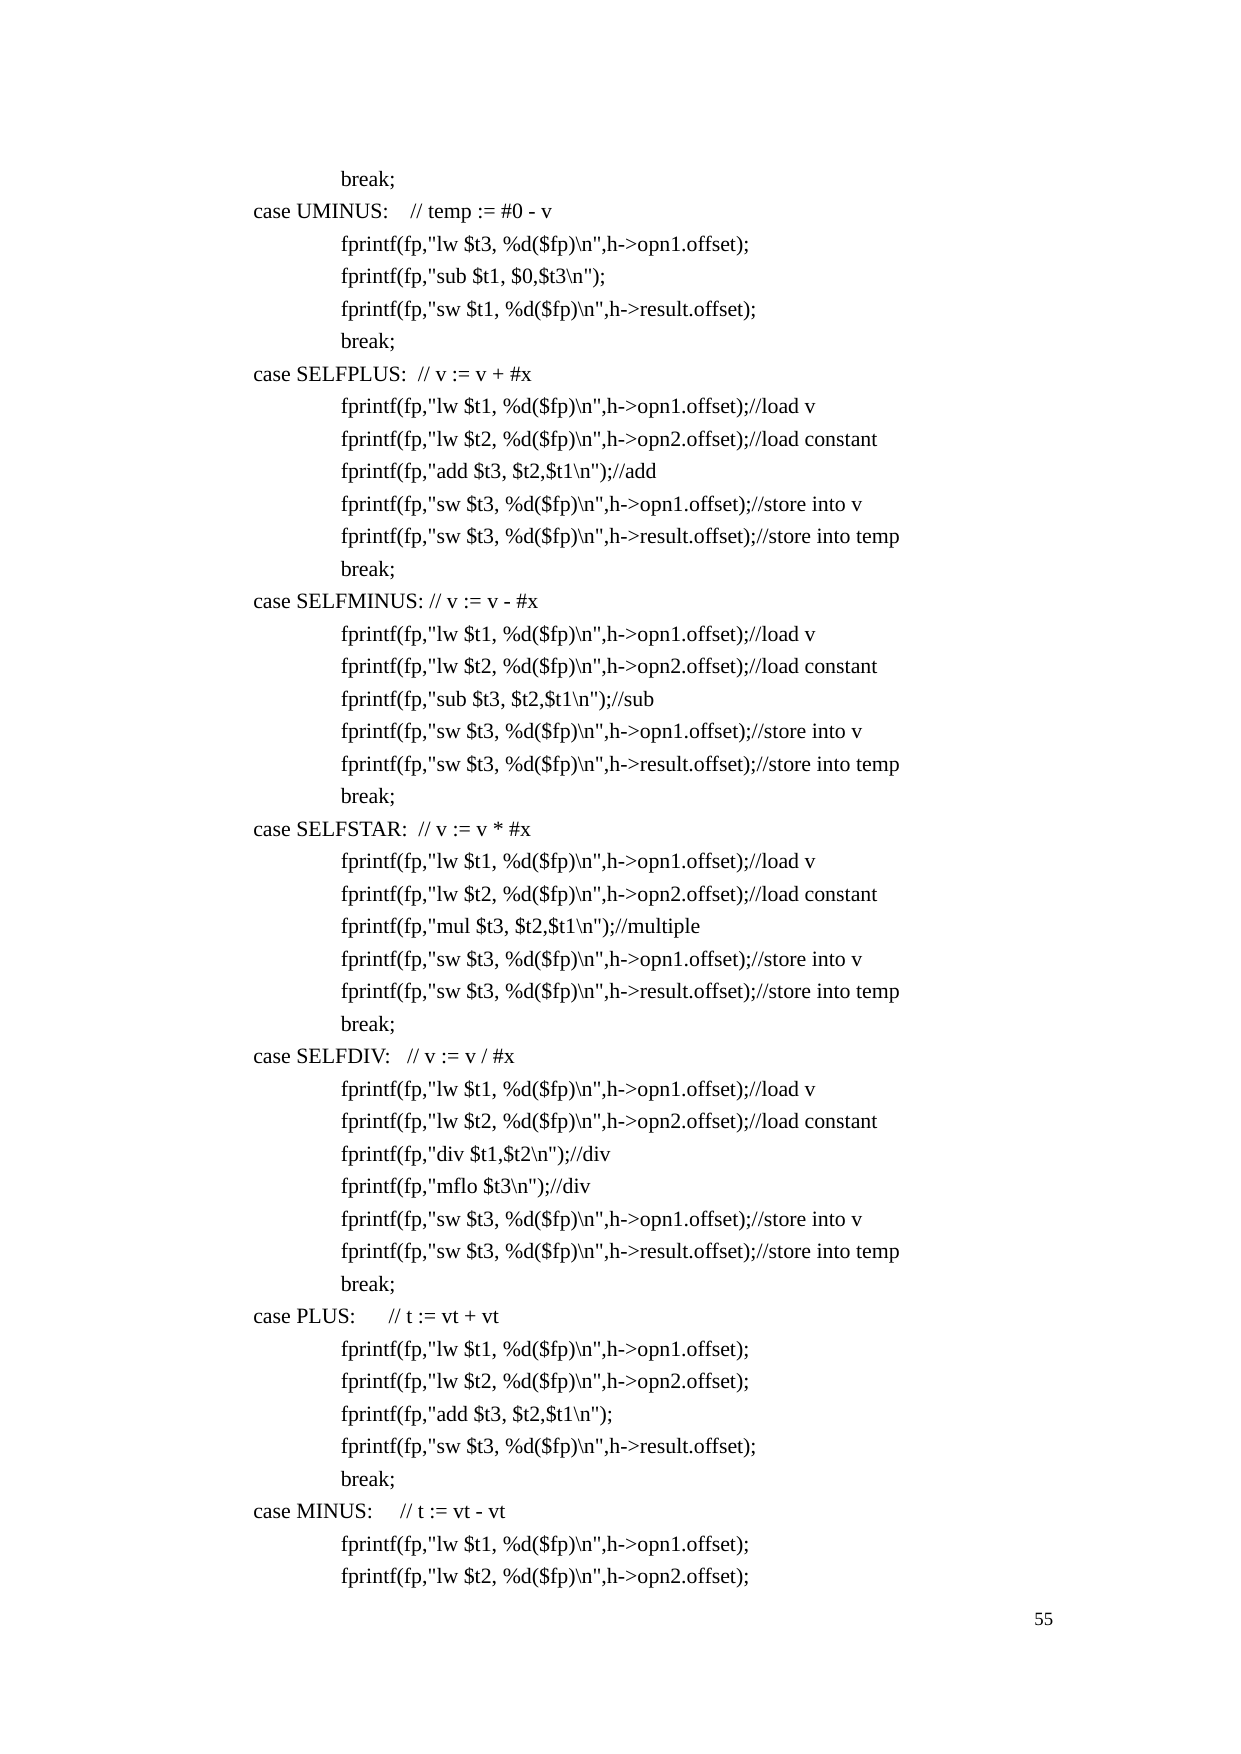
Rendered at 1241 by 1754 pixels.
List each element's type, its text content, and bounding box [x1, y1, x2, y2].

text fprintf(fp,"mul $t3, $t2,$t1\n");//multiple [187, 909, 1053, 942]
text fprintf(fp,"sub $t3, $t2,$t1\n");//sub [187, 682, 1053, 714]
text break; [187, 1462, 1053, 1494]
text fprintf(fp,"lw $t2, %d($fp)\n",h->opn2.offset); [187, 1559, 1053, 1592]
text fprintf(fp,"lw $t1, %d($fp)\n",h->opn1.offset);//load v [187, 389, 1053, 422]
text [187, 1429, 1053, 1462]
text fprintf(fp,"sw $t3, %d($fp)\n",h->opn1.offset);//store into v [187, 487, 1053, 519]
text break; [187, 552, 1053, 584]
text fprintf(fp,"sw $t3, %d($fp)\n",h->opn1.offset);//store into v [187, 714, 1053, 747]
text fprintf(fp,"sub $t1, $0,$t3\n"); [187, 259, 1053, 292]
text fprintf(fp,"lw $t2, %d($fp)\n",h->opn2.offset);//load constant [187, 1104, 1053, 1137]
text fprintf(fp,"add $t3, $t2,$t1\n");//add [187, 454, 1053, 487]
text case MINUS: // t := vt - vt [187, 1494, 1053, 1527]
text break; [187, 324, 1053, 357]
text break; [187, 1007, 1053, 1039]
text fprintf(fp,"lw $t2, %d($fp)\n",h->opn2.offset);//load constant [187, 422, 1053, 454]
text fprintf(fp,"lw $t3, %d($fp)\n",h->opn1.offset); [187, 227, 1053, 259]
text case SELFMINUS: // v := v - #x [187, 584, 1053, 617]
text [187, 1527, 1053, 1559]
text case SELFDIV: // v := v / #x [187, 1039, 1053, 1072]
text fprintf(fp,"sw $t3, %d($fp)\n",h->result.offset);//store into temp [187, 747, 1053, 779]
text fprintf(fp,"sw $t3, %d($fp)\n",h->opn1.offset);//store into v [187, 942, 1053, 974]
text case SELFSTAR: // v := v * #x [187, 812, 1053, 844]
text fprintf(fp,"lw $t2, %d($fp)\n",h->opn2.offset);//load constant [187, 877, 1053, 909]
text case UMINUS: // temp := #0 - v [187, 194, 1053, 227]
text fprintf(fp,"add $t3, $t2,$t1\n"); [187, 1397, 1053, 1429]
text fprintf(fp,"lw $t1, %d($fp)\n",h->opn1.offset);//load v [187, 1072, 1053, 1104]
text case SELFPLUS: // v := v + #x [187, 357, 1053, 389]
text fprintf(fp,"sw $t3, %d($fp)\n",h->opn1.offset);//store into v [187, 1202, 1053, 1234]
text fprintf(fp,"sw $t3, %d($fp)\n",h->result.offset);//store into temp [187, 1234, 1053, 1267]
text fprintf(fp,"sw $t1, %d($fp)\n",h->result.offset); [187, 292, 1053, 324]
text fprintf(fp,"lw $t2, %d($fp)\n",h->opn2.offset);//load constant [187, 649, 1053, 682]
text fprintf(fp,"div $t1,$t2\n");//div [187, 1137, 1053, 1169]
text break; [187, 1267, 1053, 1299]
text fprintf(fp,"lw $t1, %d($fp)\n",h->opn1.offset);//load v [187, 617, 1053, 649]
text fprintf(fp,"lw $t1, %d($fp)\n",h->opn1.offset);//load v [187, 844, 1053, 877]
text fprintf(fp,"lw $t2, %d($fp)\n",h->opn2.offset); [187, 1364, 1053, 1397]
text case PLUS: // t := vt + vt [187, 1299, 1053, 1332]
text fprintf(fp,"mflo $t3\n");//div [187, 1169, 1053, 1202]
text fprintf(fp,"lw $t1, %d($fp)\n",h->opn1.offset); [187, 1332, 1053, 1364]
text break; [187, 779, 1053, 812]
text break; [187, 162, 1053, 194]
text fprintf(fp,"sw $t3, %d($fp)\n",h->result.offset);//store into temp [187, 974, 1053, 1007]
text fprintf(fp,"sw $t3, %d($fp)\n",h->result.offset);//store into temp [187, 519, 1053, 552]
